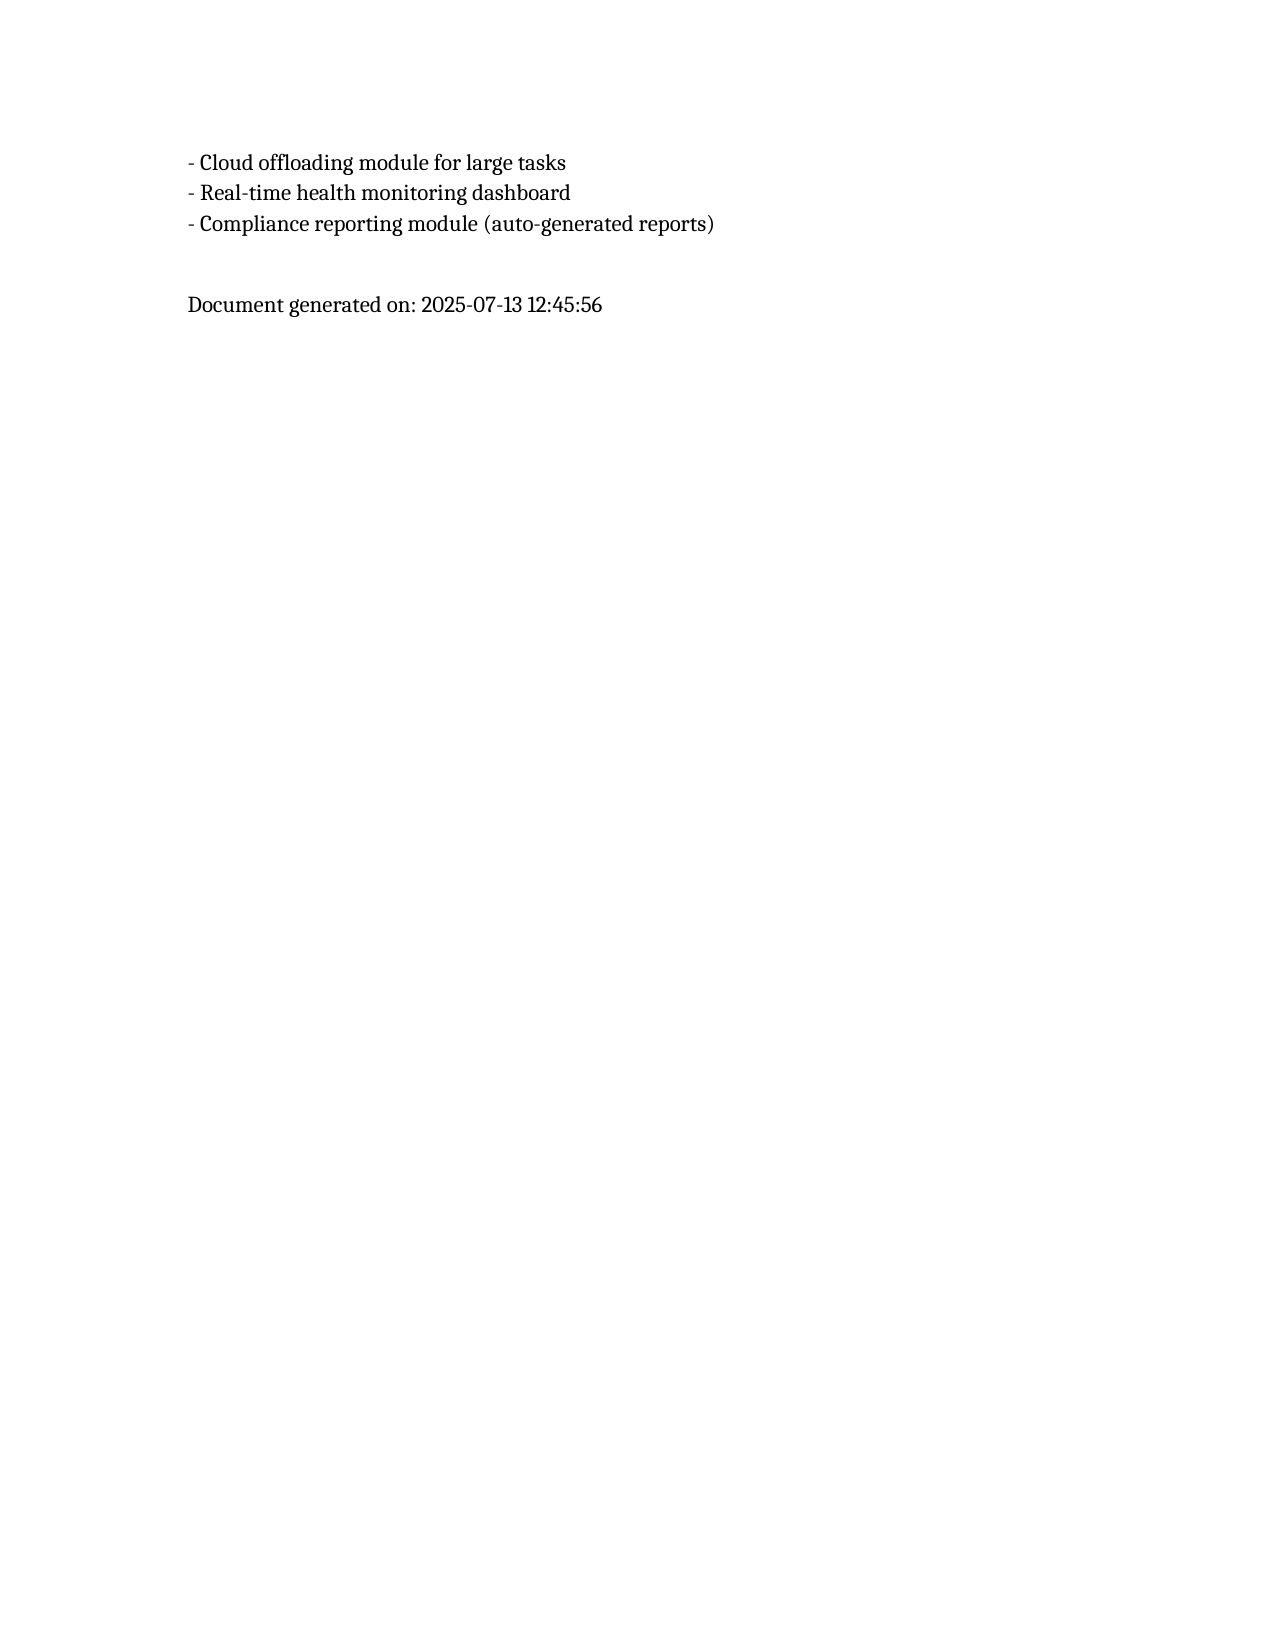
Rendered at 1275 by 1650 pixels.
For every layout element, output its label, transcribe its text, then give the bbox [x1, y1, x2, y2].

text Document generated on: 2025-07-13 12:45:56 [187, 292, 1087, 318]
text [187, 150, 1087, 267]
